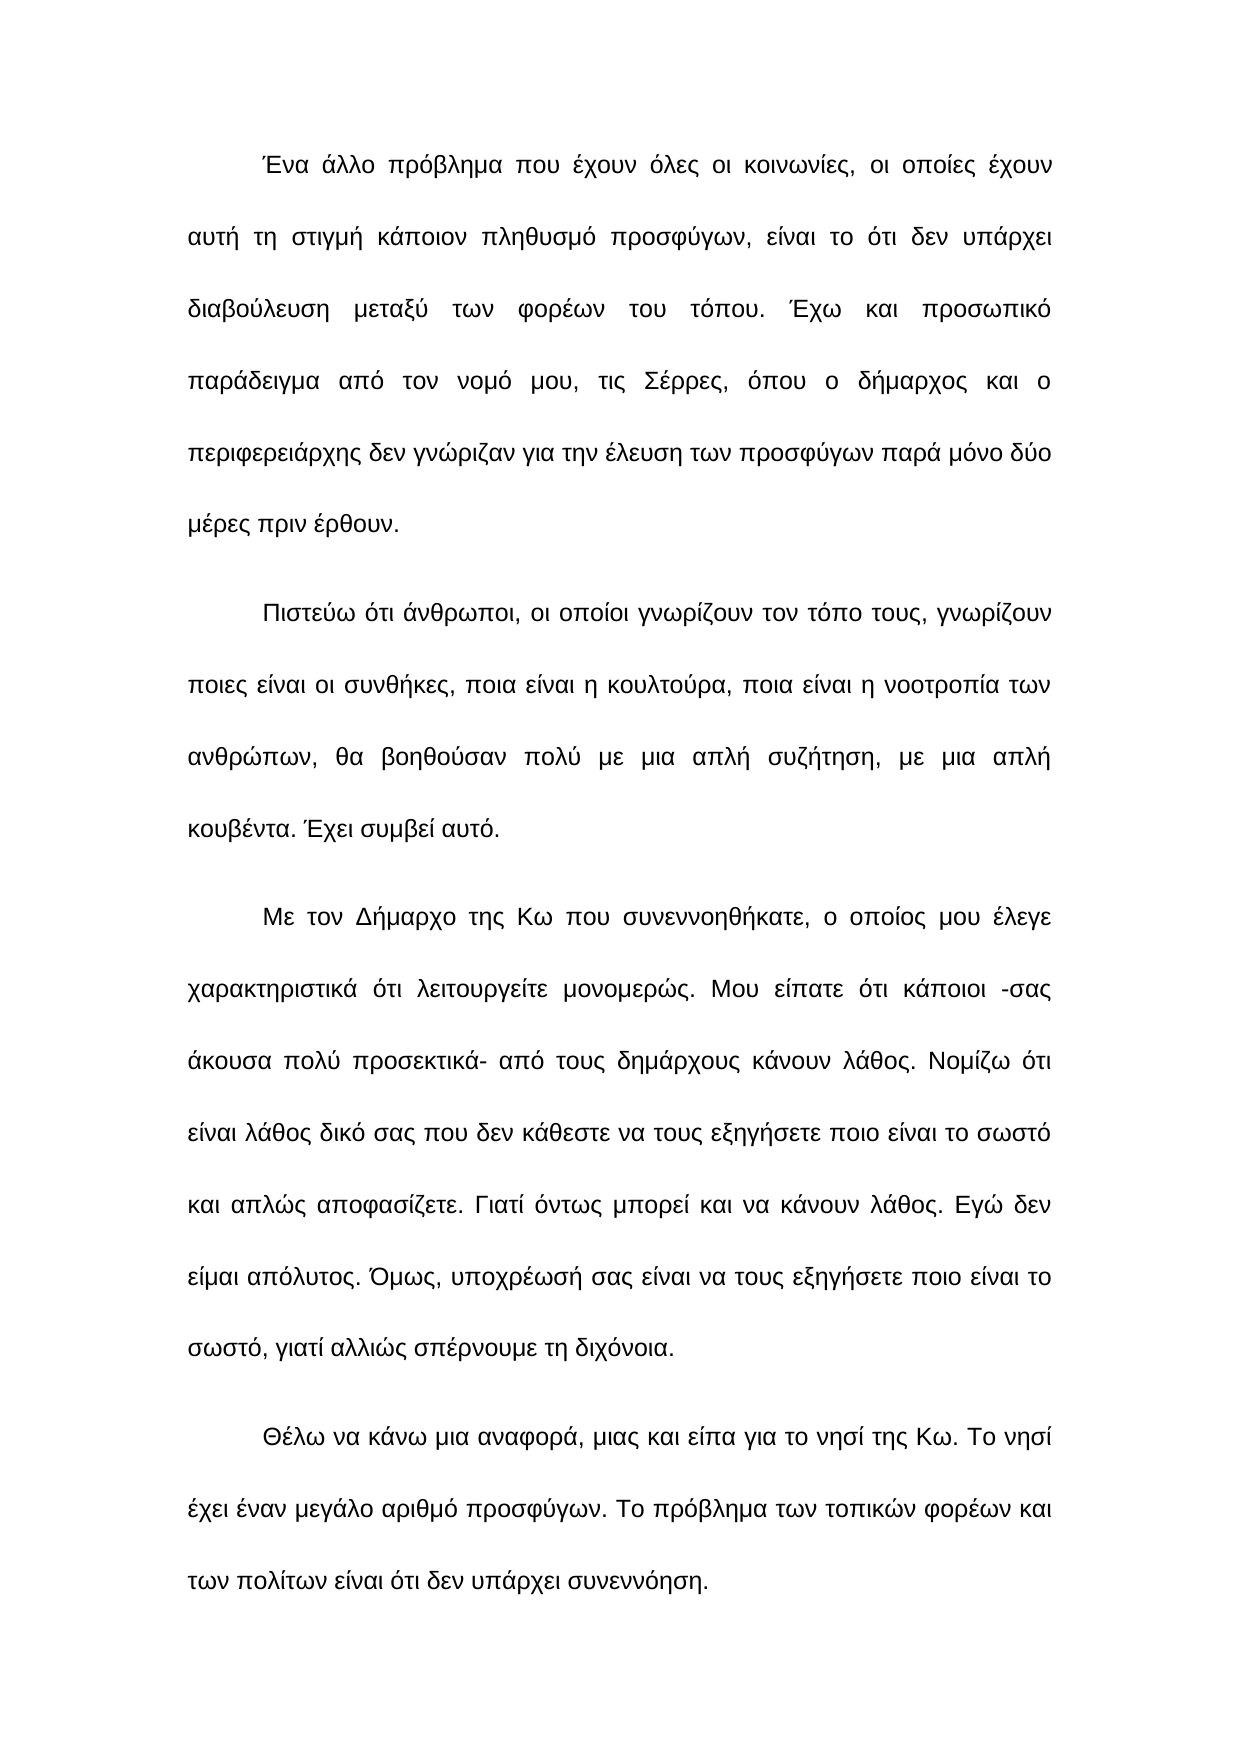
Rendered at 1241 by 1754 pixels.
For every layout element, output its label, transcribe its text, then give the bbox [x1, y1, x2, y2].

text Θέλω να κάνω μια αναφορά, μιας και είπα για το νησί της Κω. Το νησί έχει έναν μεγάλο αριθμό προσφύγων. Το πρόβλημα των τοπικών φορέων και των πολίτων είναι ότι δεν υπάρχει συνεννόηση. [187, 1422, 1053, 1594]
text Με τον Δήμαρχο της Κω που συνεννοηθήκατε, ο οποίος μου έλεγε χαρακτηριστικά ότι λειτουργείτε μονομερώς. Μου είπατε ότι κάποιοι -σας άκουσα πολύ προσεκτικά- από τους δημάρχους κάνουν λάθος. Νομίζω ότι είναι λάθος δικό σας που δεν κάθεστε να τους εξηγήσετε ποιο είναι το σωστό και απλώς αποφασίζετε. Γιατί όντως μπορεί και να κάνουν λάθος. Εγώ δεν είμαι απόλυτος. Όμως, υποχρέωσή σας είναι να τους εξηγήσετε ποιο είναι το σωστό, γιατί αλλιώς σπέρνουμε τη διχόνοια. [187, 902, 1053, 1362]
text Ένα άλλο πρόβλημα που έχουν όλες οι κοινωνίες, οι οποίες έχουν αυτή τη στιγμή κάποιον πληθυσμό προσφύγων, είναι το ότι δεν υπάρχει διαβούλευση μεταξύ των φορέων του τόπου. Έχω και προσωπικό παράδειγμα από τον νομό μου, τις Σέρρες, όπου ο δήμαρχος και ο περιφερειάρχης δεν γνώριζαν για την έλευση των προσφύγων παρά μόνο δύο μέρες πριν έρθουν. [187, 150, 1053, 538]
text Πιστεύω ότι άνθρωποι, οι οποίοι γνωρίζουν τον τόπο τους, γνωρίζουν ποιες είναι οι συνθήκες, ποια είναι η κουλτούρα, ποια είναι η νοοτροπία των ανθρώπων, θα βοηθούσαν πολύ με μια απλή συζήτηση, με μια απλή κουβέντα. Έχει συμβεί αυτό. [187, 598, 1053, 842]
